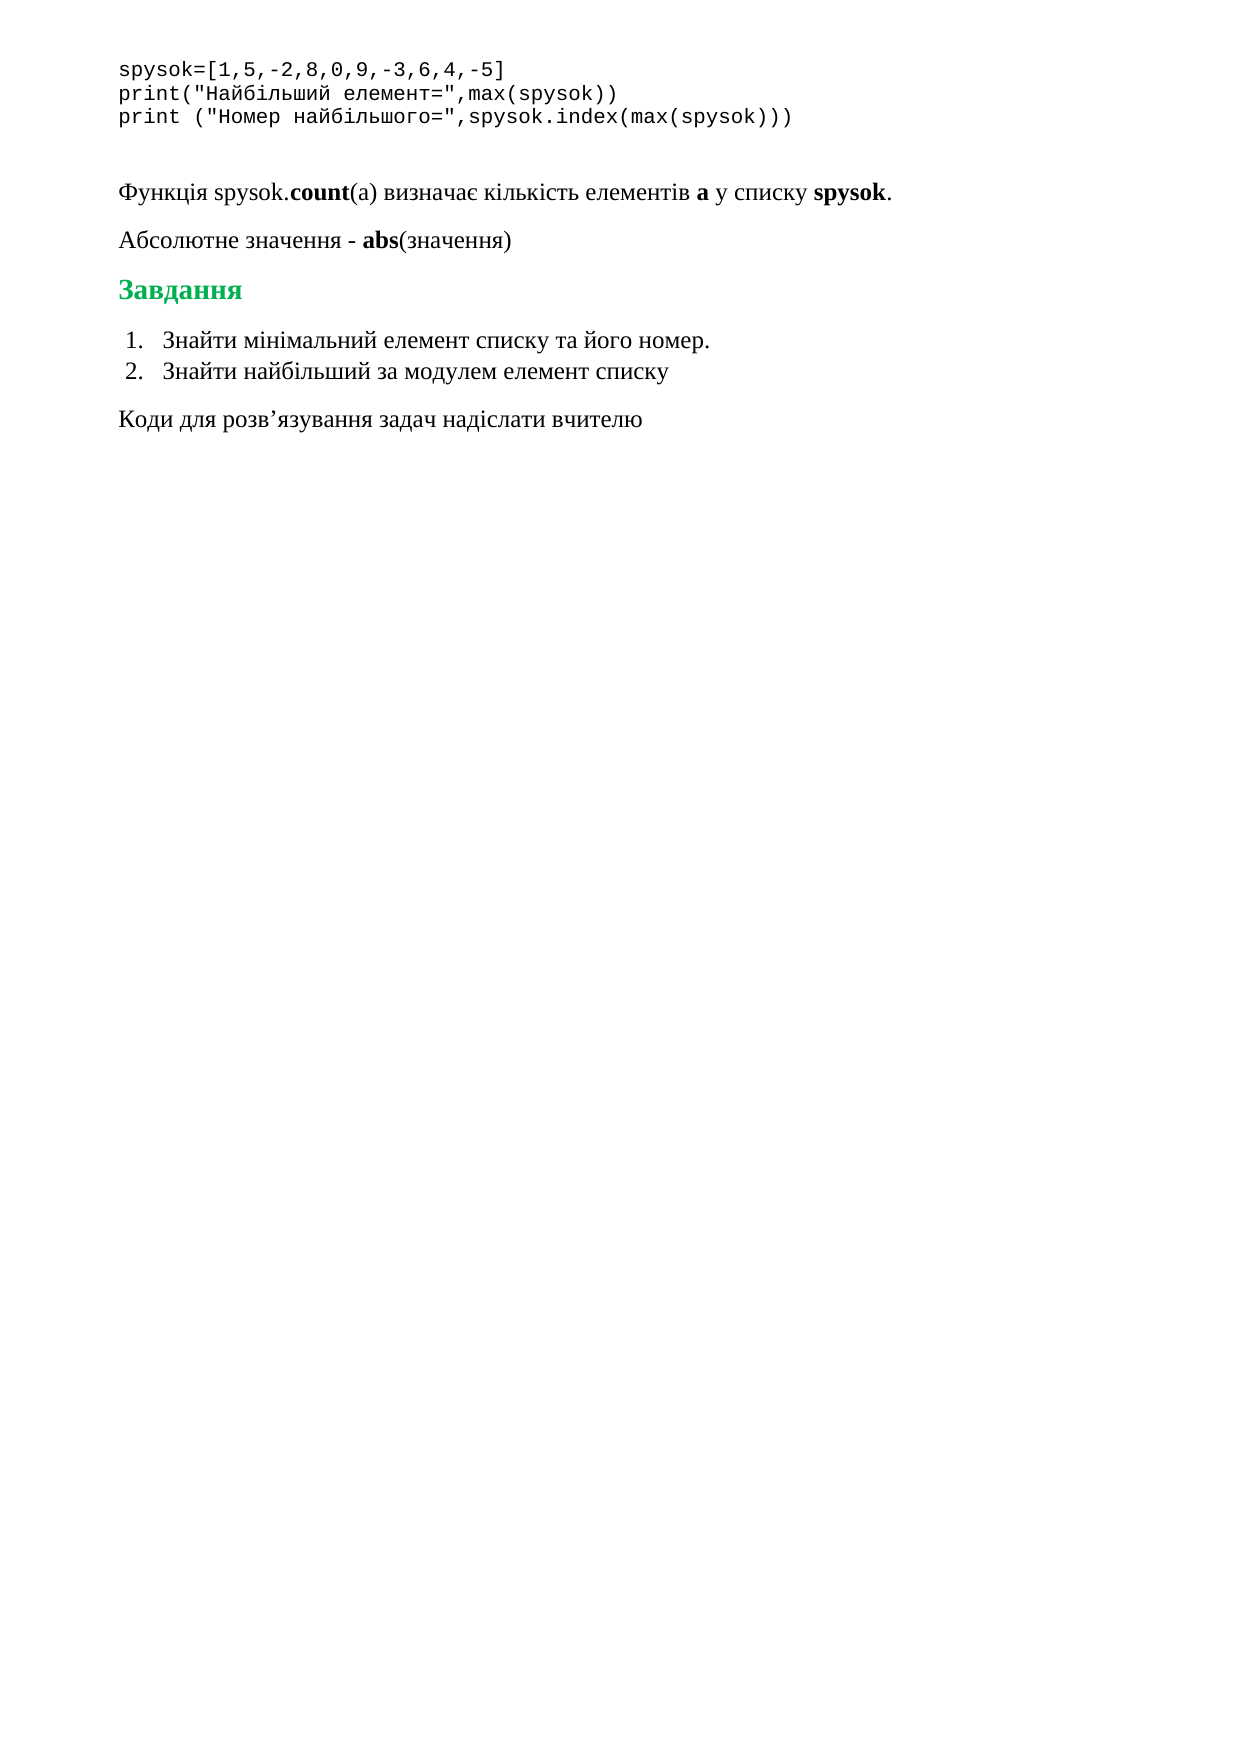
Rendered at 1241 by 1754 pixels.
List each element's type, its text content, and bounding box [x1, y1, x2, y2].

text Завдання [118, 272, 1181, 306]
list Знайти найбільший за модулем елемент списку [125, 356, 1181, 385]
text Коди для розв’язування задач надіслати вчителю [118, 404, 1181, 433]
text print("Найбільший елемент=",max(spysok)) [118, 83, 1181, 106]
text print ("Номер найбільшого=",spysok.index(max(spysok))) [118, 106, 1181, 130]
list Знайти мінімальний елемент списку та його номер. [125, 325, 1181, 354]
text Абсолютне значення - abs(значення) [118, 225, 1181, 253]
text Функція spysok.count(a) визначає кількість елементів а у списку spysok. [118, 177, 1181, 206]
text spysok=[1,5,-2,8,0,9,-3,6,4,-5] [118, 59, 1181, 83]
